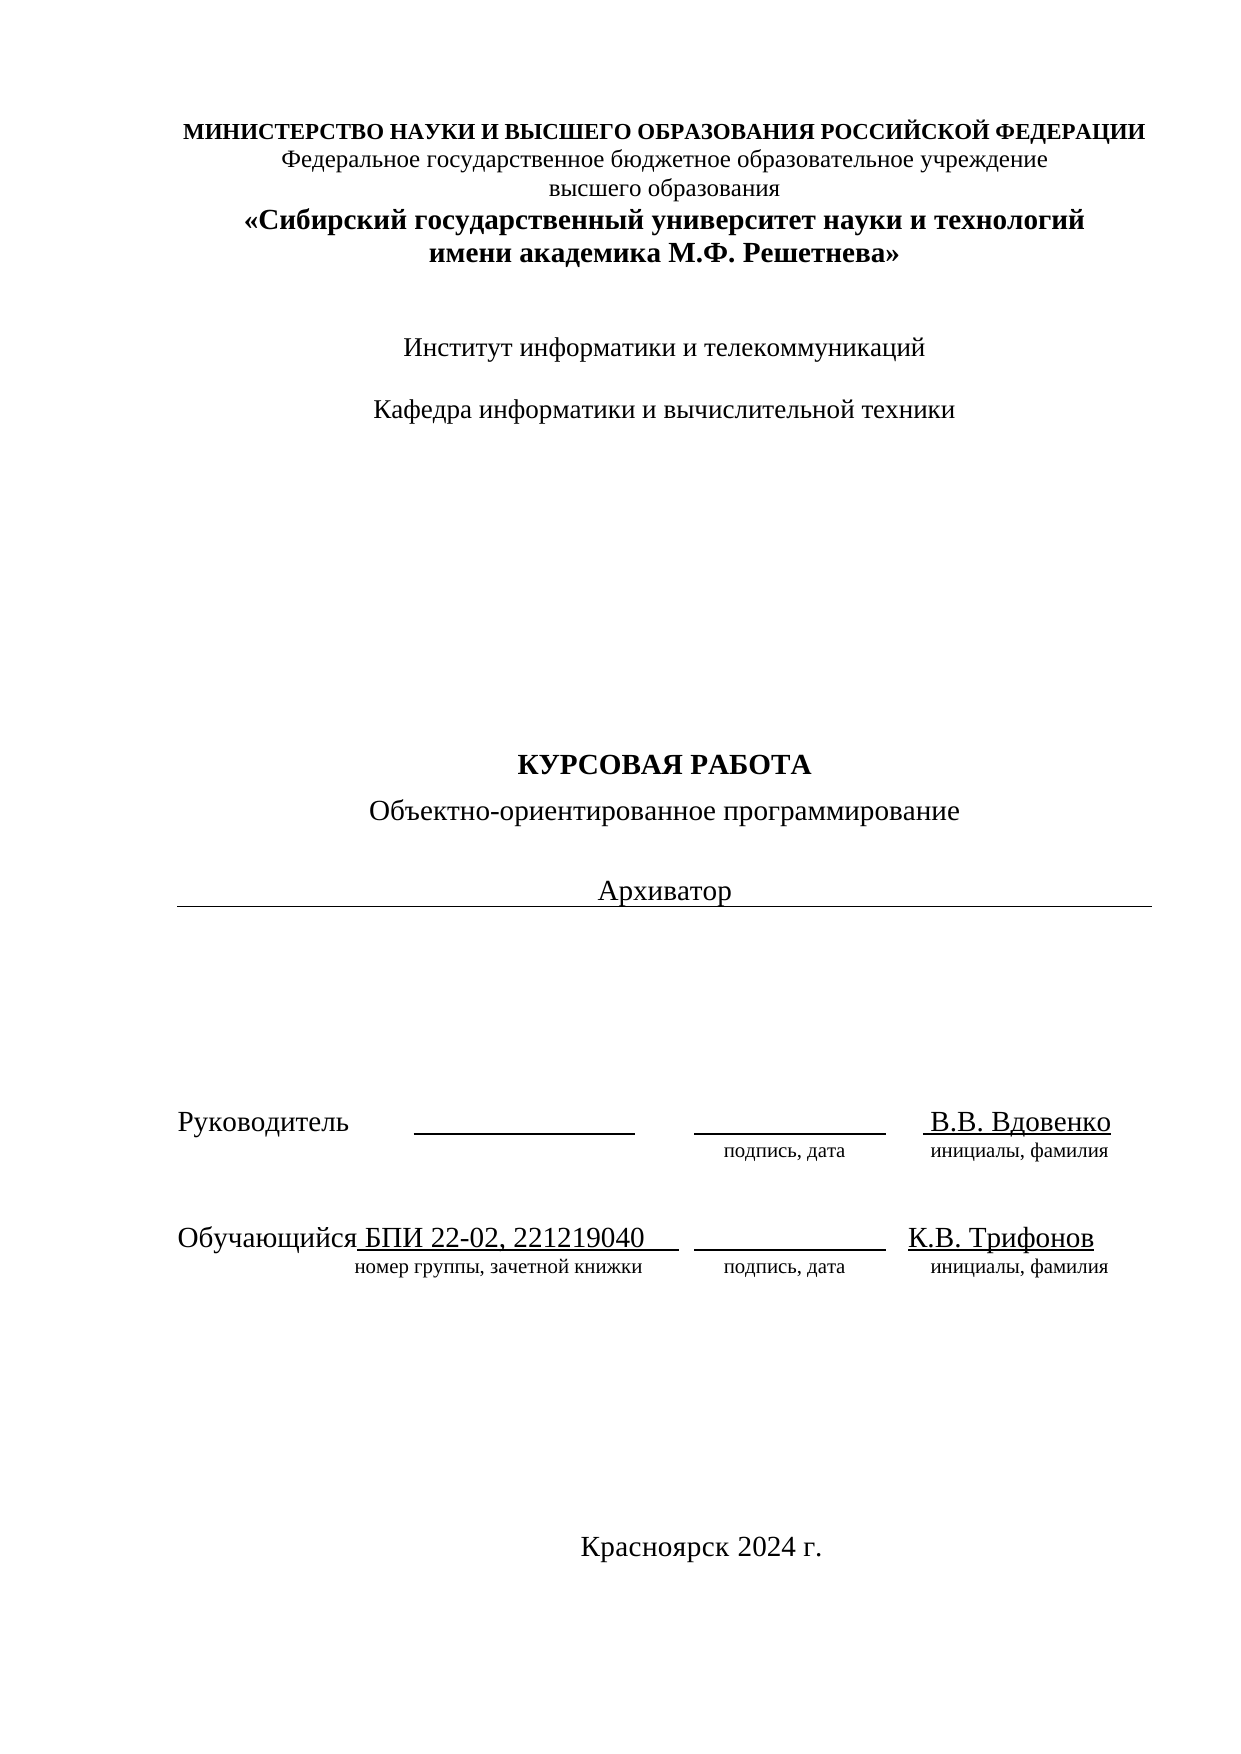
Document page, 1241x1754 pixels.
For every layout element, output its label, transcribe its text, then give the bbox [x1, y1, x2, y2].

text номер группы, зачетной книжки подпись, дата инициалы, фамилия [177, 1254, 1152, 1278]
text Объектно-ориентированное программирование [177, 793, 1152, 827]
text Обучающийся БПИ 22-02, 221219040 К.В. Трифонов [177, 1220, 1152, 1254]
text Руководитель В.В. Вдовенко [177, 1104, 1152, 1137]
text Красноярск 2024 г. [177, 1529, 1152, 1562]
text подпись, дата инициалы, фамилия [177, 1137, 1152, 1162]
text «Сибирский государственный университет науки и технологий имени академика М.Ф. Решетнева» [177, 202, 1152, 269]
text МИНИСТЕРСТВО НАУКИ И ВЫСШЕГО ОБРАЗОВАНИЯ РОССИЙСКОЙ ФЕДЕРАЦИИ [177, 118, 1152, 144]
text Федеральное государственное бюджетное образовательное учреждение высшего образования [177, 144, 1152, 202]
text Институт информатики и телекоммуникаций [177, 331, 1152, 362]
text Кафедра информатики и вычислительной техники [177, 394, 1152, 425]
text КУРСОВАЯ РАБОТА [177, 747, 1152, 781]
table_header Архиватор [177, 873, 1152, 906]
